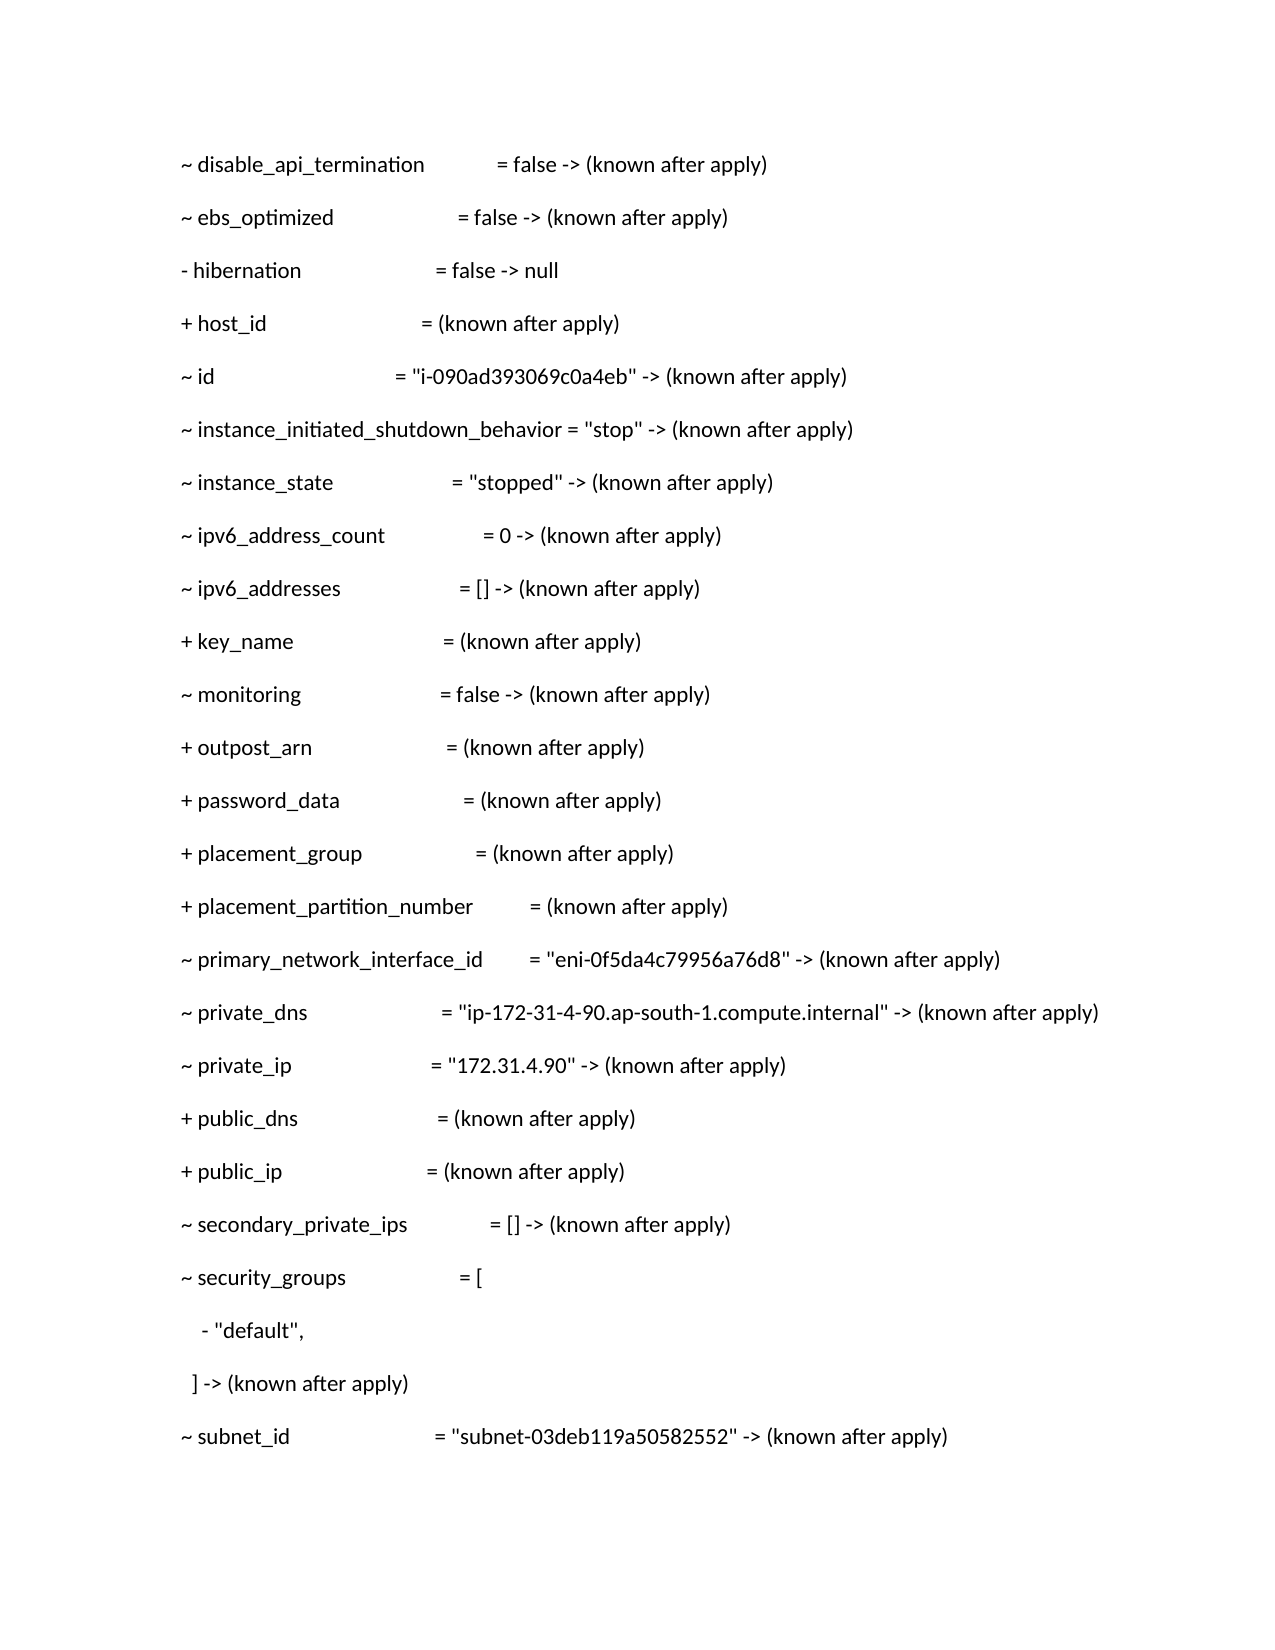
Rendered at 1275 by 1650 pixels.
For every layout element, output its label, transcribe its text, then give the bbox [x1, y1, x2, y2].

text ~ private_dns = "ip-172-31-4-90.ap-south-1.compute.internal" -> (known after apply) [150, 998, 1125, 1026]
text + public_ip = (known after apply) [150, 1157, 1125, 1185]
text ~ instance_state = "stopped" -> (known after apply) [150, 468, 1125, 496]
text ~ private_ip = "172.31.4.90" -> (known after apply) [150, 1051, 1125, 1079]
text + placement_partition_number = (known after apply) [150, 892, 1125, 920]
text ~ ipv6_address_count = 0 -> (known after apply) [150, 521, 1125, 549]
text ~ disable_api_termination = false -> (known after apply) [150, 150, 1125, 178]
text ~ ebs_optimized = false -> (known after apply) [150, 203, 1125, 231]
text + key_name = (known after apply) [150, 627, 1125, 655]
text ~ ipv6_addresses = [] -> (known after apply) [150, 574, 1125, 602]
text ~ subnet_id = "subnet-03deb119a50582552" -> (known after apply) [150, 1422, 1125, 1451]
text ~ monitoring = false -> (known after apply) [150, 680, 1125, 708]
text + password_data = (known after apply) [150, 786, 1125, 814]
text + public_dns = (known after apply) [150, 1104, 1125, 1132]
text ~ security_groups = [ [150, 1263, 1125, 1291]
text ~ instance_initiated_shutdown_behavior = "stop" -> (known after apply) [150, 415, 1125, 443]
text ~ primary_network_interface_id = "eni-0f5da4c79956a76d8" -> (known after apply) [150, 945, 1125, 973]
text + outpost_arn = (known after apply) [150, 733, 1125, 761]
text ~ secondary_private_ips = [] -> (known after apply) [150, 1210, 1125, 1238]
text + host_id = (known after apply) [150, 309, 1125, 337]
text + placement_group = (known after apply) [150, 839, 1125, 867]
text ] -> (known after apply) [150, 1369, 1125, 1397]
text ~ id = "i-090ad393069c0a4eb" -> (known after apply) [150, 362, 1125, 390]
text - "default", [150, 1316, 1125, 1344]
text - hibernation = false -> null [150, 256, 1125, 284]
